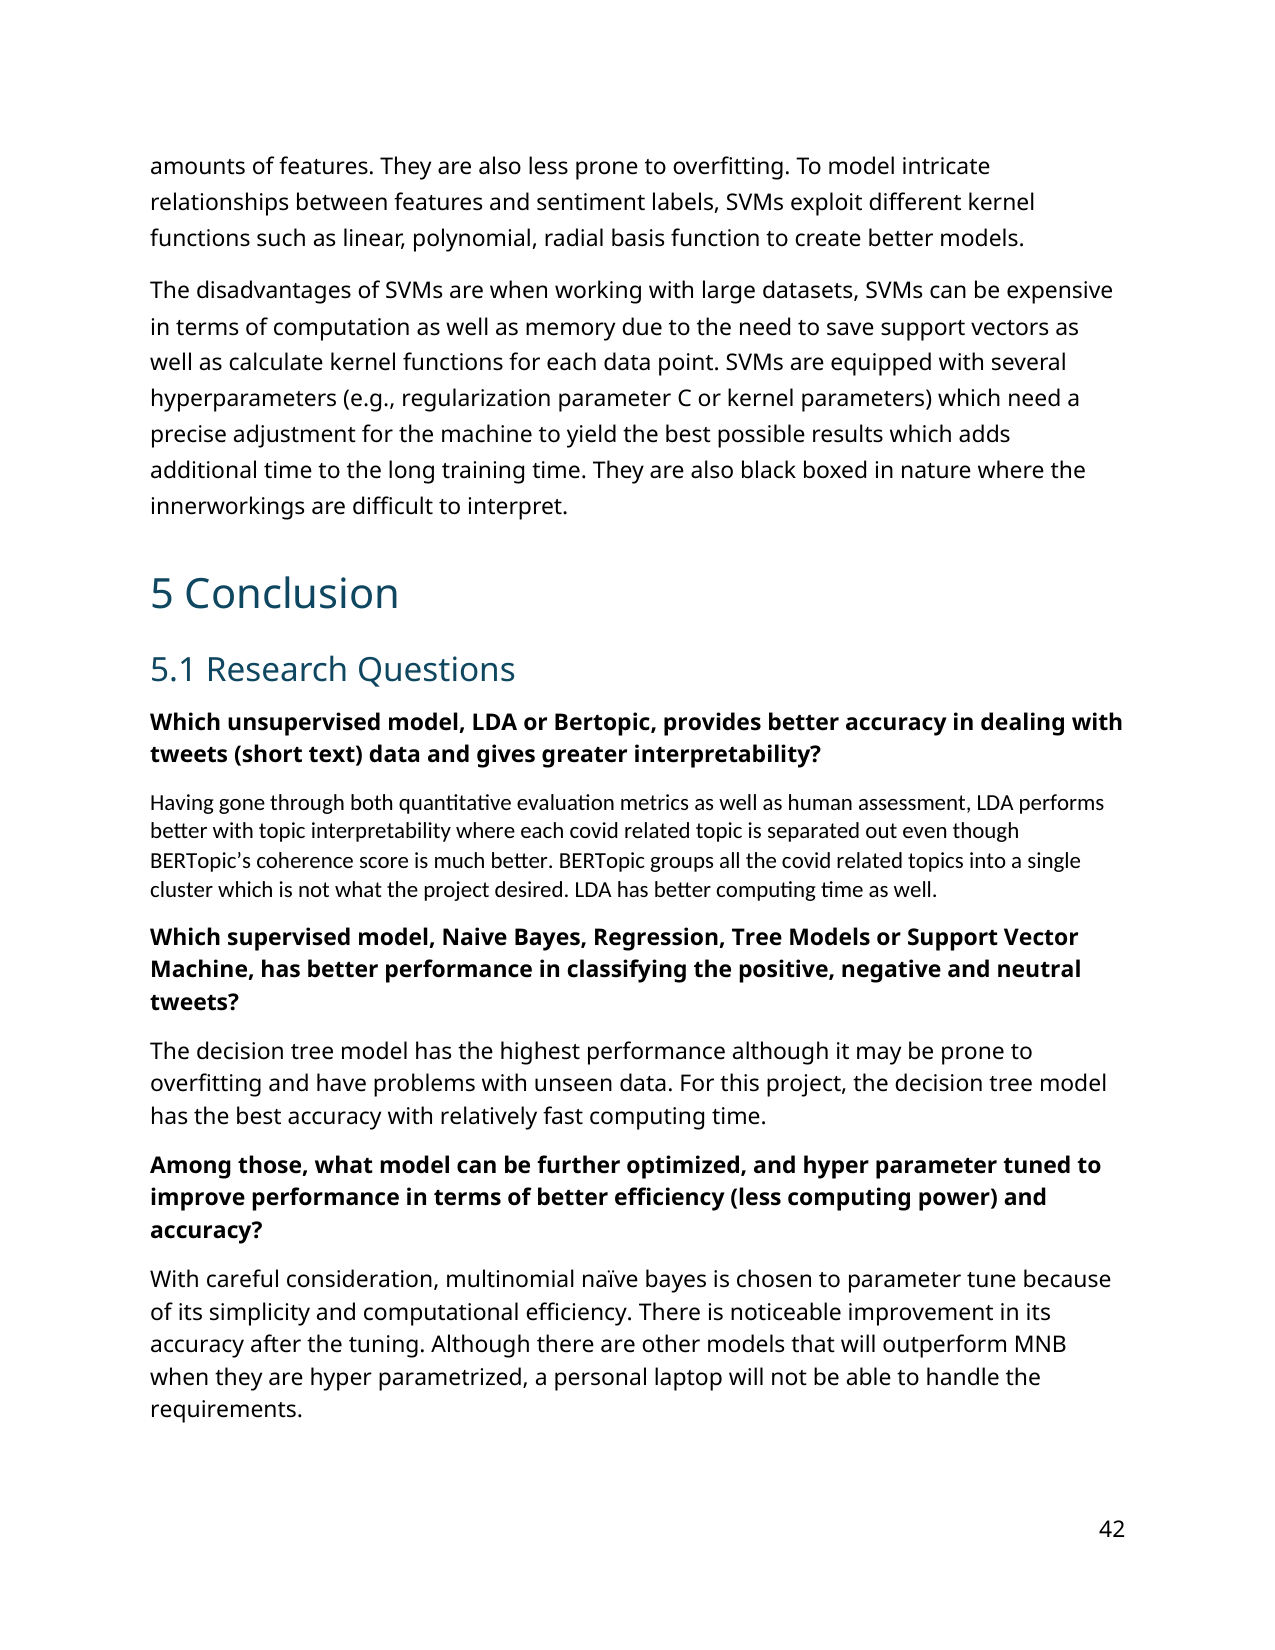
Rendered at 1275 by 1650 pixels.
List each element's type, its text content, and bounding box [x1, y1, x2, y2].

text The disadvantages of SVMs are when working with large datasets, SVMs can be expensive in terms of computation as well as memory due to the need to save support vectors as well as calculate kernel functions for each data point. SVMs are equipped with several hyperparameters (e.g., regularization parameter C or kernel parameters) which need a precise adjustment for the machine to yield the best possible results which adds additional time to the long training time. They are also black boxed in nature where the innerworkings are difficult to interpret. [150, 274, 1125, 521]
subtitle 5 Conclusion [150, 563, 1125, 620]
text Which supervised model, Naive Bayes, Regression, Tree Models or Support Vector Machine, has better performance in classifying the positive, negative and neutral tweets? [150, 921, 1125, 1017]
text Which unsupervised model, LDA or Bertopic, provides better accuracy in dealing with tweets (short text) data and gives greater interpretability? [150, 706, 1125, 770]
text The decision tree model has the highest performance although it may be prone to overfitting and have problems with unseen data. For this project, the decision tree model has the best accuracy with relatively fast computing time. [150, 1035, 1125, 1131]
text Among those, what model can be further optimized, and hyper parameter tuned to improve performance in terms of better efficiency (less computing power) and accuracy? [150, 1149, 1125, 1245]
text Having gone through both quantitative evaluation metrics as well as human assessment, LDA performs better with topic interpretability where each covid related topic is separated out even though BERTopic’s coherence score is much better. BERTopic groups all the covid related topics into a single cluster which is not what the project desired. LDA has better computing time as well. [150, 788, 1125, 903]
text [150, 150, 1125, 253]
subtitle 5.1 Research Questions [150, 645, 1125, 691]
text With careful consideration, multinomial naïve bayes is chosen to parameter tune because of its simplicity and computational efficiency. There is noticeable improvement in its accuracy after the tuning. Although there are other models that will outperform MNB when they are hyper parametrized, a personal laptop will not be able to handle the requirements. [150, 1263, 1125, 1424]
